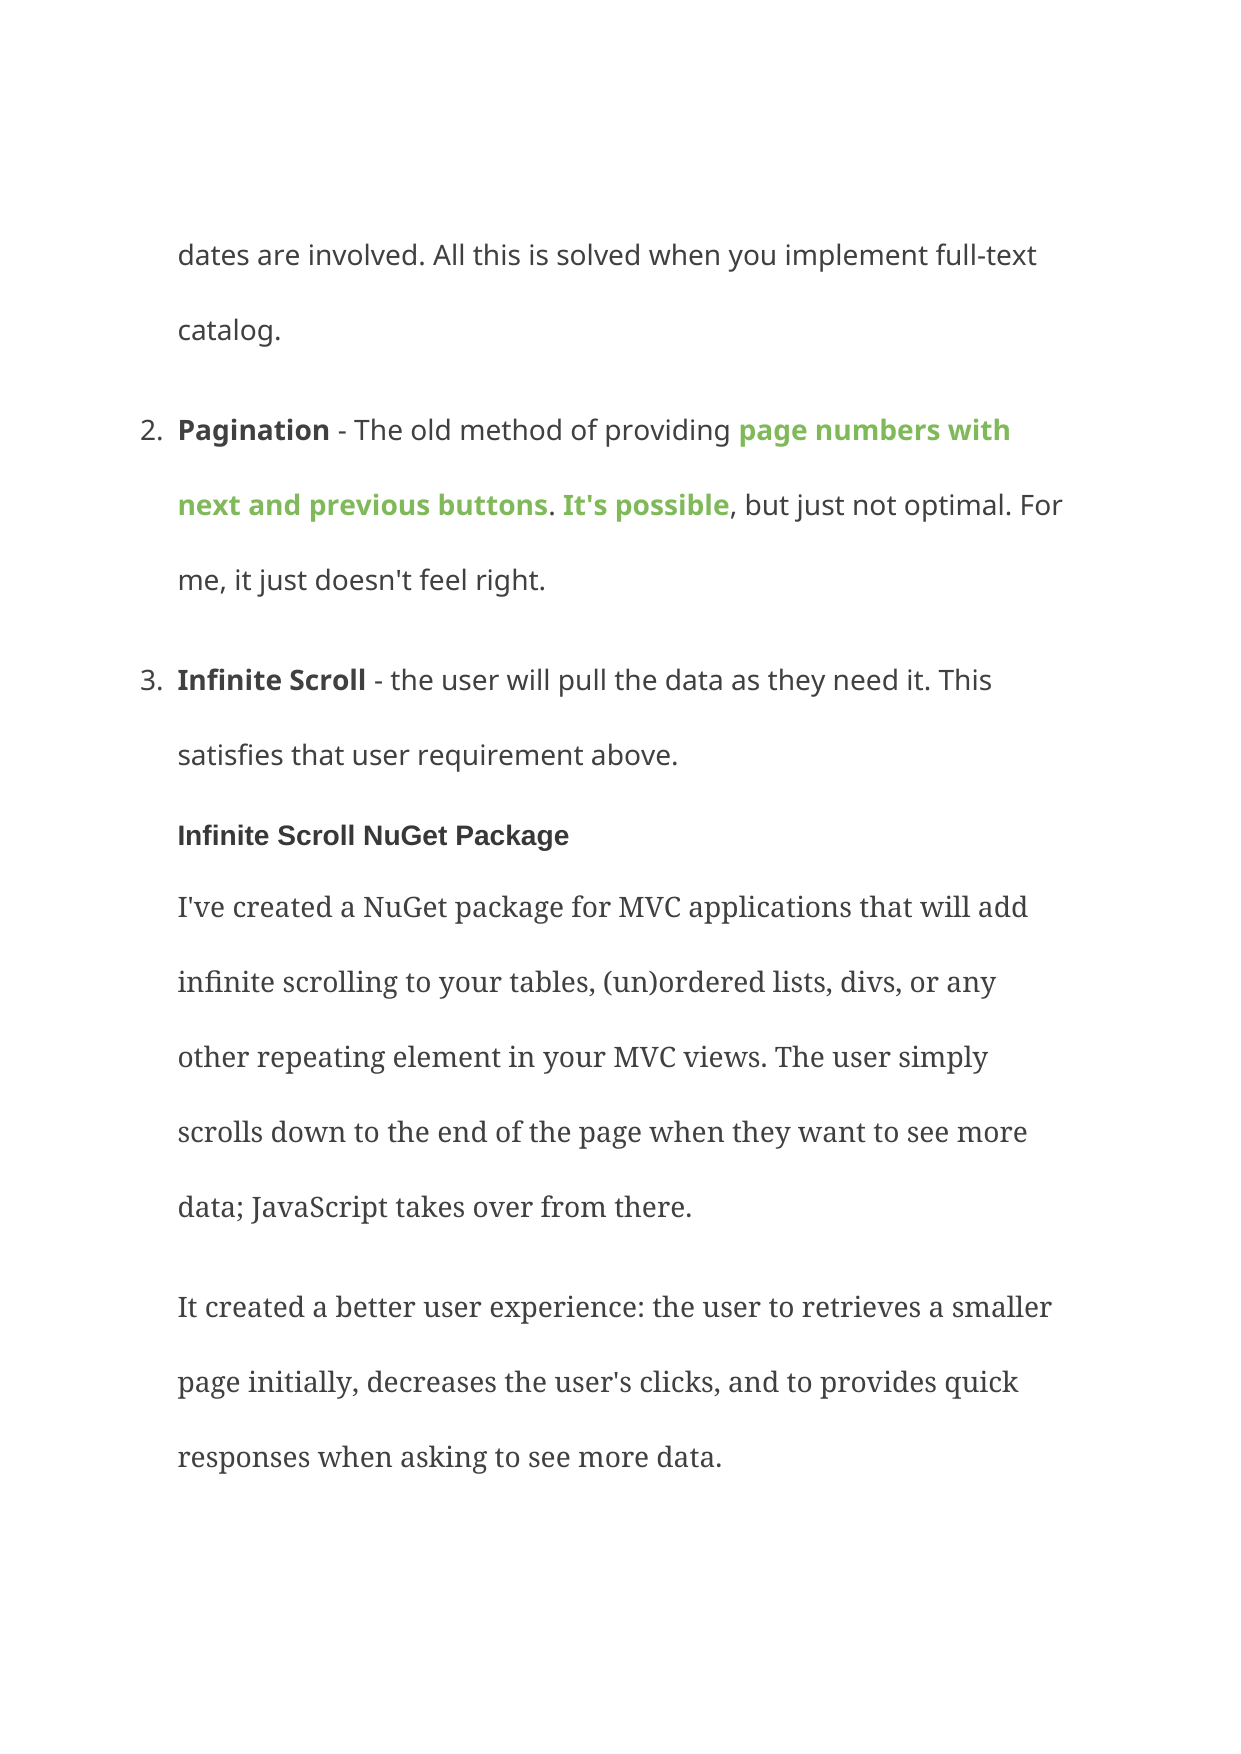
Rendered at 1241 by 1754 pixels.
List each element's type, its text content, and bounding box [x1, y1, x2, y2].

text I've created a NuGet package for MVC applications that will add infinite scrolling to your tables, (un)ordered lists, divs, or any other repeating element in your MVC views. The user simply scrolls down to the end of the page when they want to see more data; JavaScript takes over from there. [177, 869, 1063, 1244]
text Infinite Scroll NuGet Package [177, 817, 1063, 854]
text It created a better user experience: the user to retrieves a smaller page initially, decreases the user's clicks, and to provides quick responses when asking to see more data. [177, 1269, 1063, 1494]
list Pagination - The old method of providing page numbers with next and previous buttons. It's possible, but just not optimal. For me, it just doesn't feel right. [140, 392, 1063, 617]
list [140, 217, 1063, 367]
list Infinite Scroll - the user will pull the data as they need it. This satisfies that user requirement above. [140, 642, 1063, 792]
